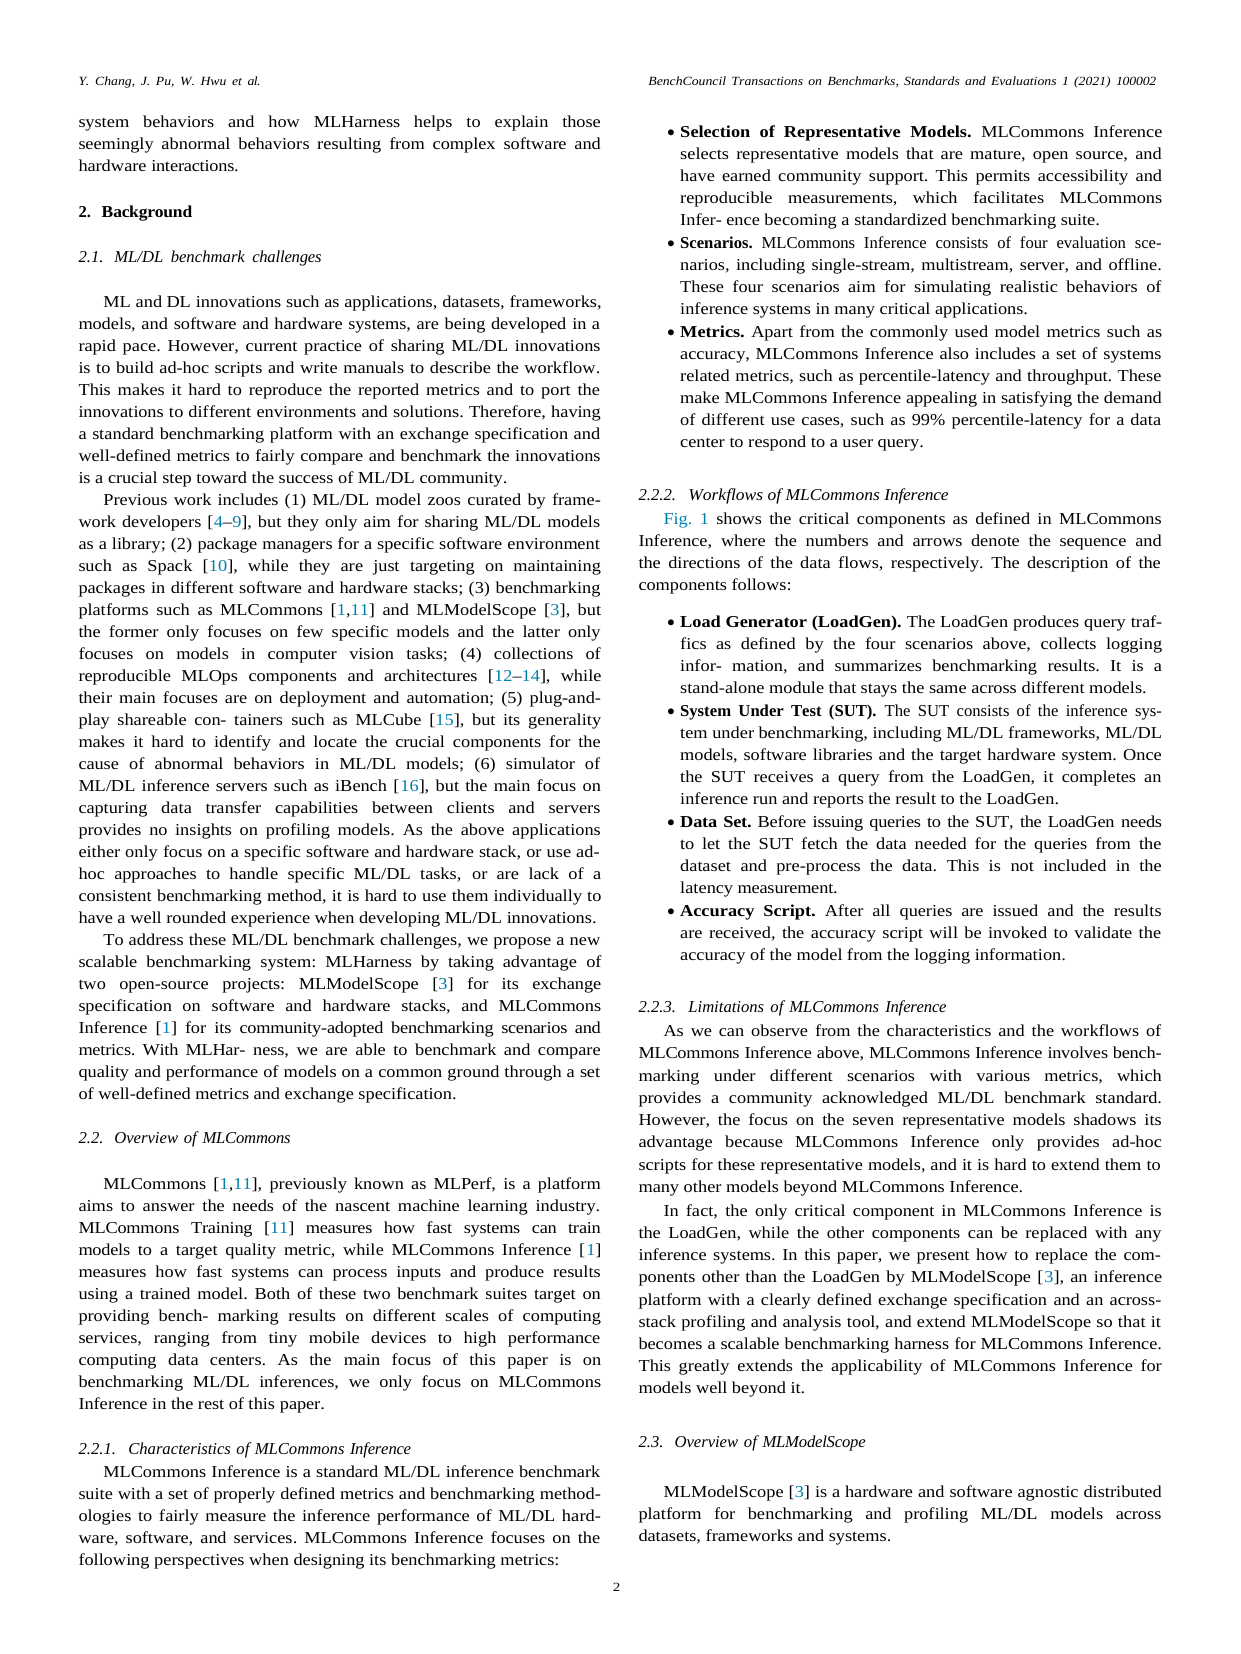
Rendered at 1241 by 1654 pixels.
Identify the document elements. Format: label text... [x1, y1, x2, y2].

text As we can observe from the characteristics and the workflows of MLCommons Inference above, MLCommons Inference involves bench- marking under different scenarios with various metrics, which provides a community acknowledged ML/DL benchmark standard. However, the focus on the seven representative models shadows its advantage because MLCommons Inference only provides ad-hoc scripts for these representative models, and it is hard to extend them to many other models beyond MLCommons Inference. [638, 1021, 1162, 1196]
list Limitations of MLCommons Inference [638, 997, 1178, 1016]
text MLCommons [1,11], previously known as MLPerf, is a platform aims to answer the needs of the nascent machine learning industry. MLCommons Training [11] measures how fast systems can train models to a target quality metric, while MLCommons Inference [1] measures how fast systems can process inputs and produce results using a trained model. Both of these two benchmark suites target on providing bench- marking results on different scales of computing services, ranging from tiny mobile devices to high performance computing data centers. As the main focus of this paper is on benchmarking ML/DL inferences, we only focus on MLCommons Inference in the rest of this paper. [78, 1174, 601, 1413]
subtitle Background [78, 202, 605, 221]
list Workflows of MLCommons Inference [638, 485, 1178, 504]
picture [445, 714, 452, 722]
list Data Set. Before issuing queries to the SUT, the LoadGen needs to let the SUT fetch the data needed for the queries from the dataset and pre-process the data. This is not included in the latency measurement. [667, 811, 1162, 897]
list Accuracy Script. After all queries are issued and the results are received, the accuracy script will be invoked to validate the accuracy of the model from the logging information. [667, 900, 1162, 964]
list ML/DL benchmark challenges [78, 247, 605, 266]
list Overview of MLModelScope [638, 1432, 1178, 1451]
list System Under Test (SUT). The SUT consists of the inference sys- tem under benchmarking, including ML/DL frameworks, ML/DL models, software libraries and the target hardware system. Once the SUT receives a query from the LoadGen, it completes an inference run and reports the result to the LoadGen. [667, 700, 1162, 808]
picture [213, 518, 219, 525]
text MLCommons Inference is a standard ML/DL inference benchmark suite with a set of properly defined metrics and benchmarking method- ologies to fairly measure the inference performance of ML/DL hard- ware, software, and services. MLCommons Inference focuses on the following perspectives when designing its benchmarking metrics: [78, 1462, 601, 1569]
list Scenarios. MLCommons Inference consists of four evaluation sce- narios, including single-stream, multistream, server, and offline. These four scenarios aim for simulating realistic behaviors of inference systems in many critical applications. [667, 232, 1162, 318]
list Overview of MLCommons [78, 1128, 605, 1147]
list Metrics. Apart from the commonly used model metrics such as accuracy, MLCommons Inference also includes a set of systems related metrics, such as percentile-latency and throughput. These make MLCommons Inference appealing in satisfying the demand of different use cases, such as 99% percentile-latency for a data center to respond to a user query. [667, 321, 1162, 451]
text In fact, the only critical component in MLCommons Inference is the LoadGen, while the other components can be replaced with any inference systems. In this paper, we present how to replace the com- ponents other than the LoadGen by MLModelScope [3], an inference platform with a clearly defined exchange specification and an across- stack profiling and analysis tool, and extend MLModelScope so that it becomes a scalable benchmarking harness for MLCommons Inference. This greatly extends the applicability of MLCommons Inference for models well beyond it. [638, 1201, 1162, 1397]
text To address these ML/DL benchmark challenges, we propose a new scalable benchmarking system: MLHarness by taking advantage of two open-source projects: MLModelScope [3] for its exchange specification on software and hardware stacks, and MLCommons Inference [1] for its community-adopted benchmarking scenarios and metrics. With MLHar- ness, we are able to benchmark and compare quality and performance of models on a common ground through a set of well-defined metrics and exchange specification. [78, 929, 601, 1103]
list Load Generator (LoadGen). The LoadGen produces query traf- fics as defined by the four scenarios above, collects logging infor- mation, and summarizes benchmarking results. It is a stand-alone module that stays the same across different models. [667, 611, 1162, 697]
text Fig. 1 shows the critical components as defined in MLCommons Inference, where the numbers and arrows denote the sequence and the directions of the data flows, respectively. The description of the components follows: [638, 508, 1162, 594]
text system behaviors and how MLHarness helps to explain those seemingly abnormal behaviors resulting from complex software and hardware interactions. [78, 112, 601, 175]
text ML and DL innovations such as applications, datasets, frameworks, models, and software and hardware systems, are being developed in a rapid pace. However, current practice of sharing ML/DL innovations is to build ad-hoc scripts and write manuals to describe the workflow. This makes it hard to reproduce the reported metrics and to port the innovations to different environments and solutions. Therefore, having a standard benchmarking platform with an exchange specification and well-defined metrics to fairly compare and benchmark the innovations is a crucial step toward the success of ML/DL community. [78, 292, 601, 487]
text MLModelScope [3] is a hardware and software agnostic distributed platform for benchmarking and profiling ML/DL models across datasets, frameworks and systems. [638, 1481, 1162, 1545]
text Previous work includes (1) ML/DL model zoos curated by frame- work developers [4–9], but they only aim for sharing ML/DL models as a library; (2) package managers for a specific software environment such as Spack [10], while they are just targeting on maintaining packages in different software and hardware stacks; (3) benchmarking platforms such as MLCommons [1,11] and MLModelScope [3], but the former only focuses on few specific models and the latter only focuses on models in computer vision tasks; (4) collections of reproducible MLOps components and architectures [12–14], while their main focuses are on deployment and automation; (5) plug-and-play shareable con- tainers such as MLCube [15], but its generality makes it hard to identify and locate the crucial components for the cause of abnormal behaviors in ML/DL models; (6) simulator of ML/DL inference servers such as iBench [16], but the main focus on capturing data transfer capabilities between clients and servers provides no insights on profiling models. As the above applications either only focus on a specific software and hardware stack, or use ad-hoc approaches to handle specific ML/DL tasks, or are lack of a consistent benchmarking method, it is hard to use them individually to have a well rounded experience when developing ML/DL innovations. [78, 490, 601, 927]
picture [530, 672, 536, 679]
list Characteristics of MLCommons Inference [78, 1439, 605, 1458]
list Selection of Representative Models. MLCommons Inference selects representative models that are mature, open source, and have earned community support. This permits accessibility and reproducible measurements, which facilitates MLCommons Infer- ence becoming a standardized benchmarking suite. [667, 121, 1162, 229]
